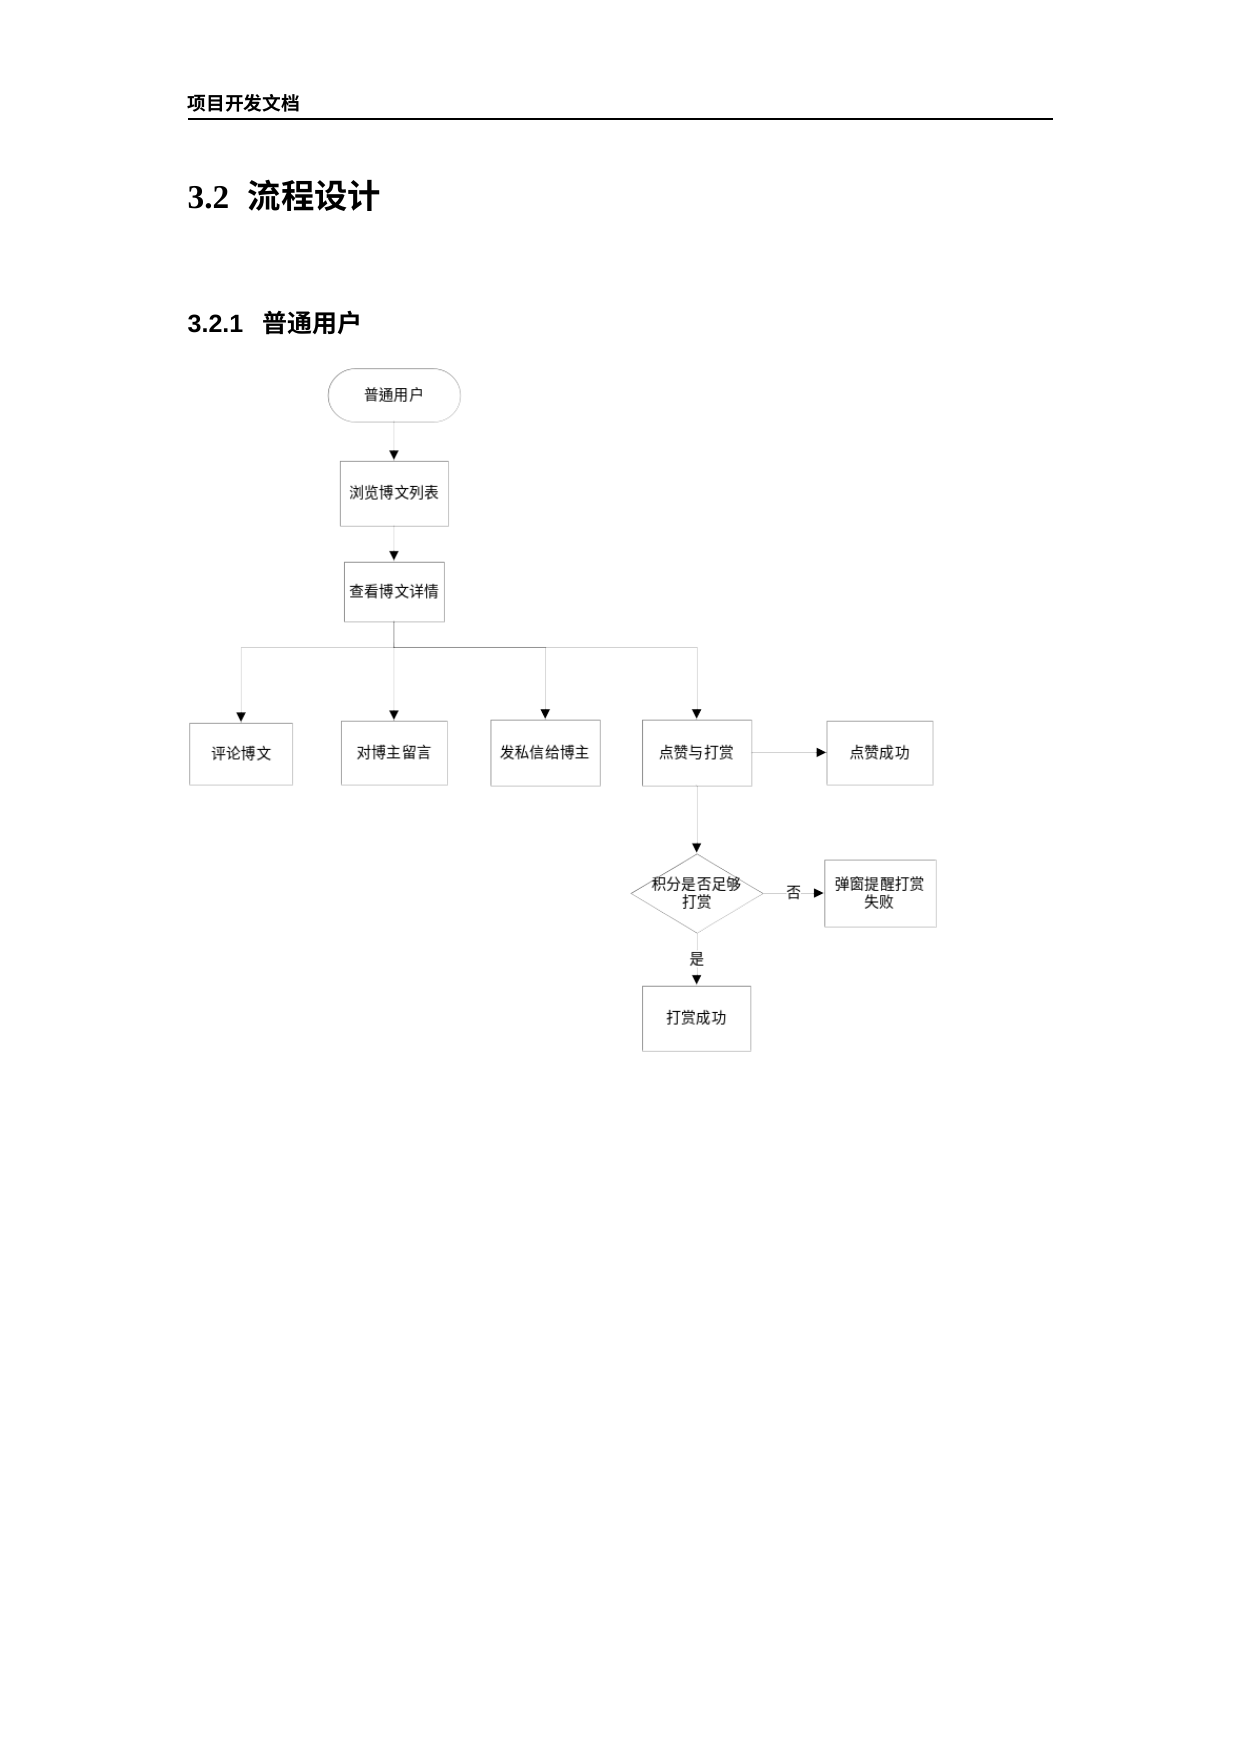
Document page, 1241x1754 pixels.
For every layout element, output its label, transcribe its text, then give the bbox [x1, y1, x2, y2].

subtitle 普通用户 [187, 289, 1053, 354]
subtitle 流程设计 [187, 162, 1053, 227]
